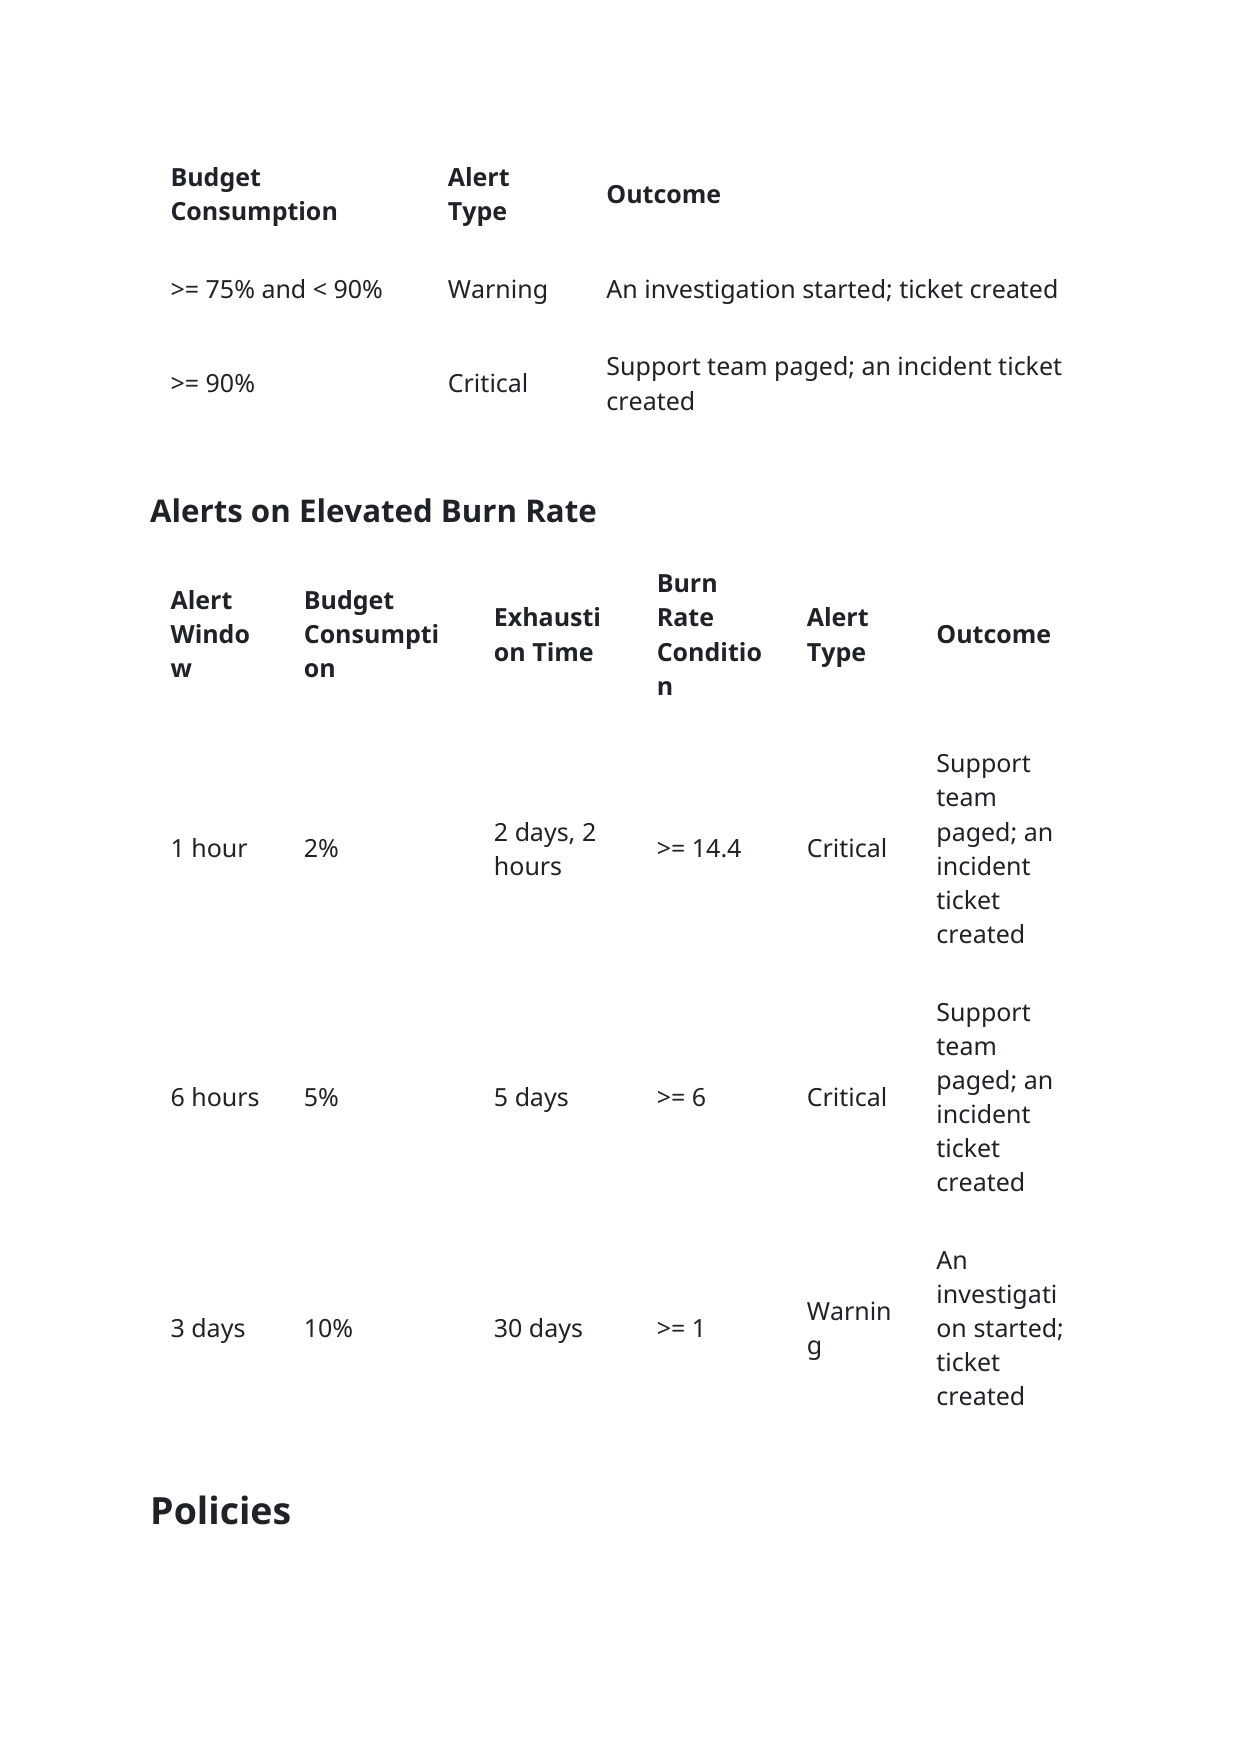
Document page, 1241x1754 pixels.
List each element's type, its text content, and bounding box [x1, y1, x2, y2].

table_cell Support team paged; an incident ticket created [586, 340, 1090, 452]
table_cell 1 hour [150, 737, 283, 985]
table_cell 6 hours [150, 985, 283, 1233]
table_cell >= 14.4 [636, 737, 786, 985]
table_cell >= 1 [636, 1233, 786, 1447]
table_header Budget Consumption [283, 557, 473, 737]
table_cell 2 days, 2 hours [473, 737, 636, 985]
table_header Budget Consumption [150, 150, 427, 262]
text Policies [150, 1484, 1090, 1536]
table_cell An investigation started; ticket created [916, 1233, 1090, 1447]
table_header Alert Type [786, 557, 916, 737]
table_cell 5 days [473, 985, 636, 1233]
table_cell >= 75% and < 90% [150, 262, 427, 340]
table_cell Critical [786, 737, 916, 985]
table_cell An investigation started; ticket created [586, 262, 1090, 340]
table_cell >= 6 [636, 985, 786, 1233]
table_cell Warning [786, 1233, 916, 1447]
table_header Exhaustion Time [473, 557, 636, 737]
table_header Burn Rate Condition [636, 557, 786, 737]
table_header Alert Type [427, 150, 586, 262]
table_cell Support team paged; an incident ticket created [916, 737, 1090, 985]
table_header Alert Window [150, 557, 283, 737]
table_cell 5% [283, 985, 473, 1233]
table_cell 30 days [473, 1233, 636, 1447]
table_cell Warning [427, 262, 586, 340]
table_header Outcome [586, 150, 1090, 262]
text Alerts on Elevated Burn Rate [150, 489, 1090, 532]
table_cell Support team paged; an incident ticket created [916, 985, 1090, 1233]
table_cell 10% [283, 1233, 473, 1447]
table_cell >= 90% [150, 340, 427, 452]
table_cell 2% [283, 737, 473, 985]
table_cell Critical [786, 985, 916, 1233]
table_cell 3 days [150, 1233, 283, 1447]
table_cell Critical [427, 340, 586, 452]
table_header Outcome [916, 557, 1090, 737]
